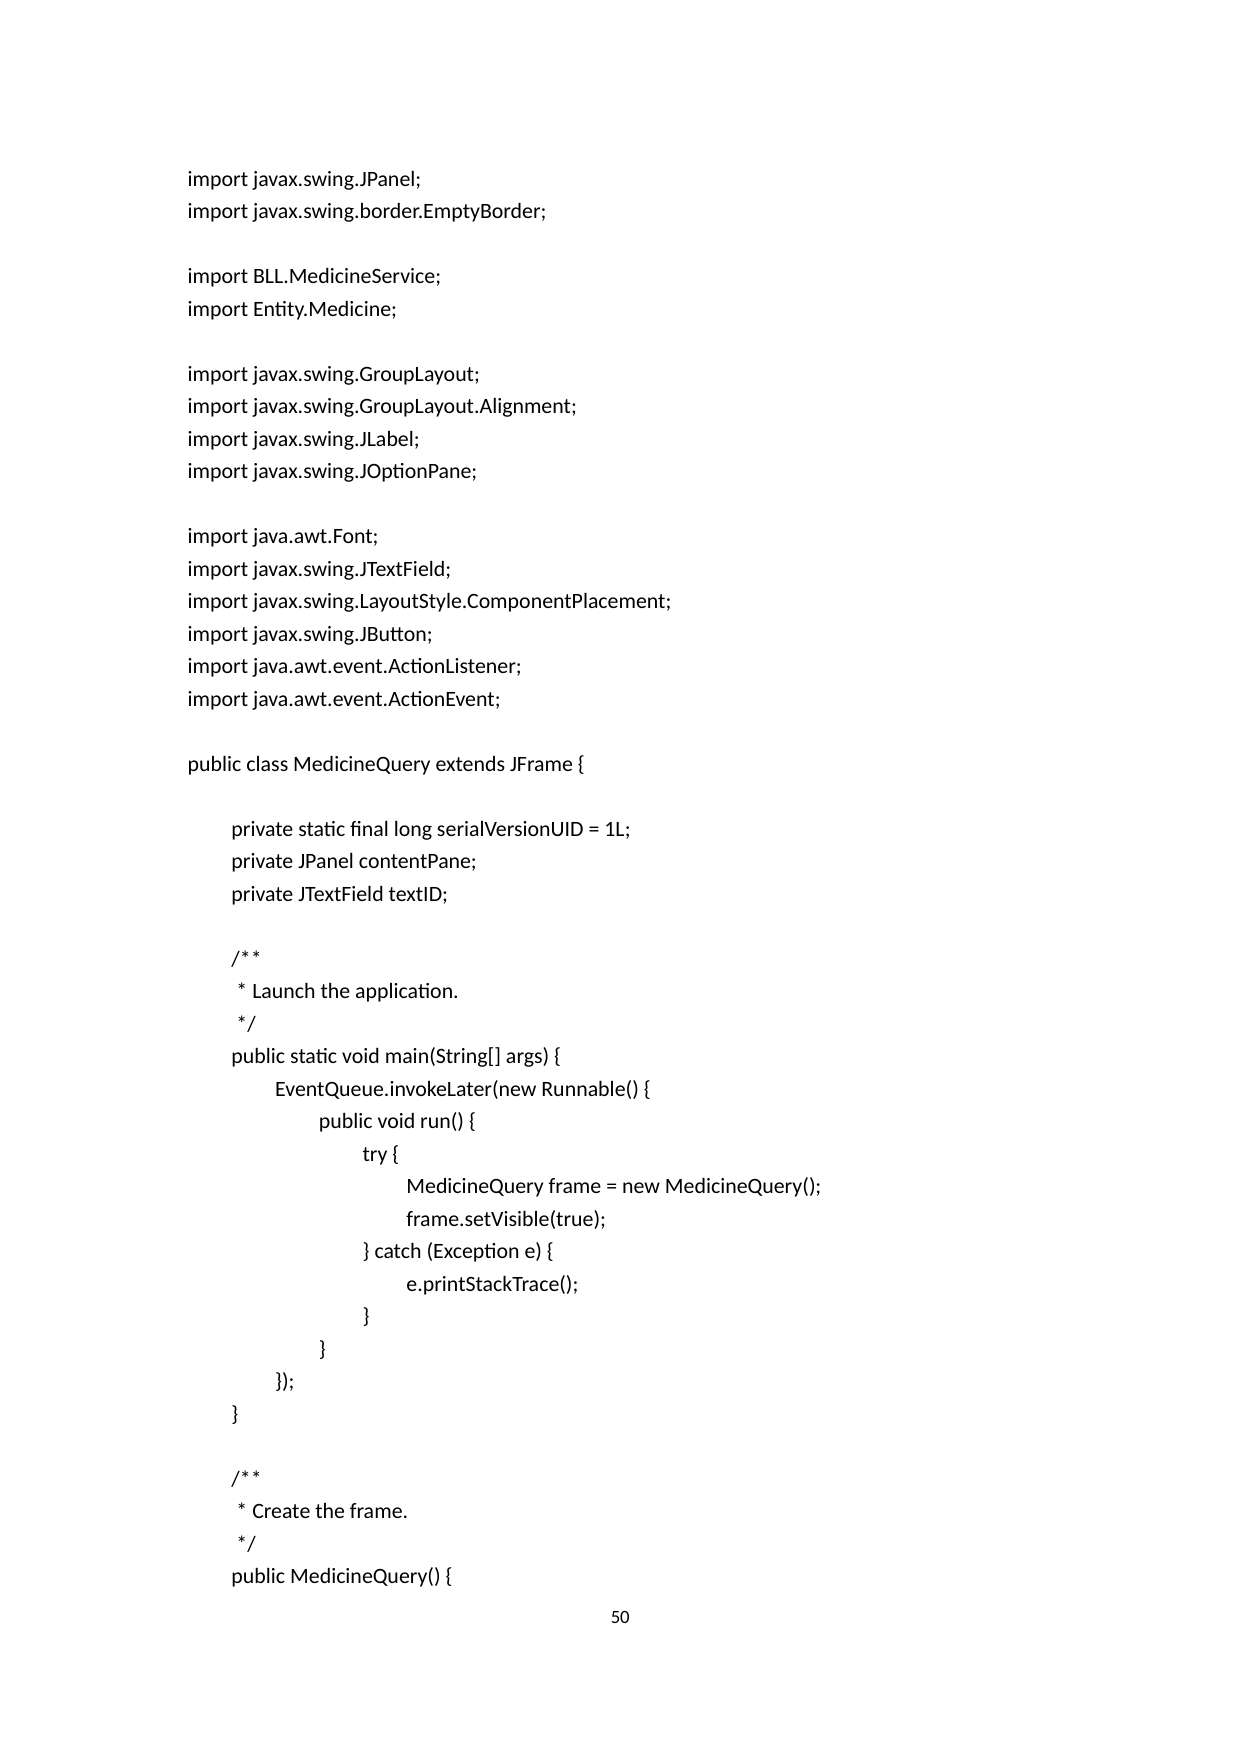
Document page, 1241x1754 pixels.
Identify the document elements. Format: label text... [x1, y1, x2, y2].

text private JPanel contentPane; [187, 844, 1053, 877]
text import java.awt.event.ActionListener; [187, 649, 1053, 682]
text } catch (Exception e) { [187, 1234, 1053, 1267]
text import javax.swing.border.EmptyBorder; [187, 194, 1053, 227]
text import javax.swing.GroupLayout.Alignment; [187, 389, 1053, 422]
text * Create the frame. [187, 1494, 1053, 1527]
text private JTextField textID; [187, 877, 1053, 909]
text import java.awt.event.ActionEvent; [187, 682, 1053, 714]
text } [187, 1299, 1053, 1332]
text import javax.swing.JOptionPane; [187, 454, 1053, 487]
text }); [187, 1364, 1053, 1397]
text import java.awt.Font; [187, 519, 1053, 552]
text e.printStackTrace(); [187, 1267, 1053, 1299]
text public class MedicineQuery extends JFrame { [187, 747, 1053, 779]
text import javax.swing.JPanel; [187, 162, 1053, 194]
text */ [187, 1007, 1053, 1039]
text import javax.swing.JTextField; [187, 552, 1053, 584]
text import javax.swing.JLabel; [187, 422, 1053, 454]
text private static final long serialVersionUID = 1L; [187, 812, 1053, 844]
text public static void main(String[] args) { [187, 1039, 1053, 1072]
text import javax.swing.LayoutStyle.ComponentPlacement; [187, 584, 1053, 617]
text frame.setVisible(true); [187, 1202, 1053, 1234]
text } [187, 1332, 1053, 1364]
text * Launch the application. [187, 974, 1053, 1007]
text public MedicineQuery() { [187, 1559, 1053, 1592]
text /** [187, 942, 1053, 974]
text import javax.swing.GroupLayout; [187, 357, 1053, 389]
text } [187, 1397, 1053, 1429]
text import BLL.MedicineService; [187, 259, 1053, 292]
text EventQueue.invokeLater(new Runnable() { [187, 1072, 1053, 1104]
text import Entity.Medicine; [187, 292, 1053, 324]
text MedicineQuery frame = new MedicineQuery(); [187, 1169, 1053, 1202]
text import javax.swing.JButton; [187, 617, 1053, 649]
text public void run() { [187, 1104, 1053, 1137]
text /** [187, 1462, 1053, 1494]
text try { [187, 1137, 1053, 1169]
text */ [187, 1527, 1053, 1559]
